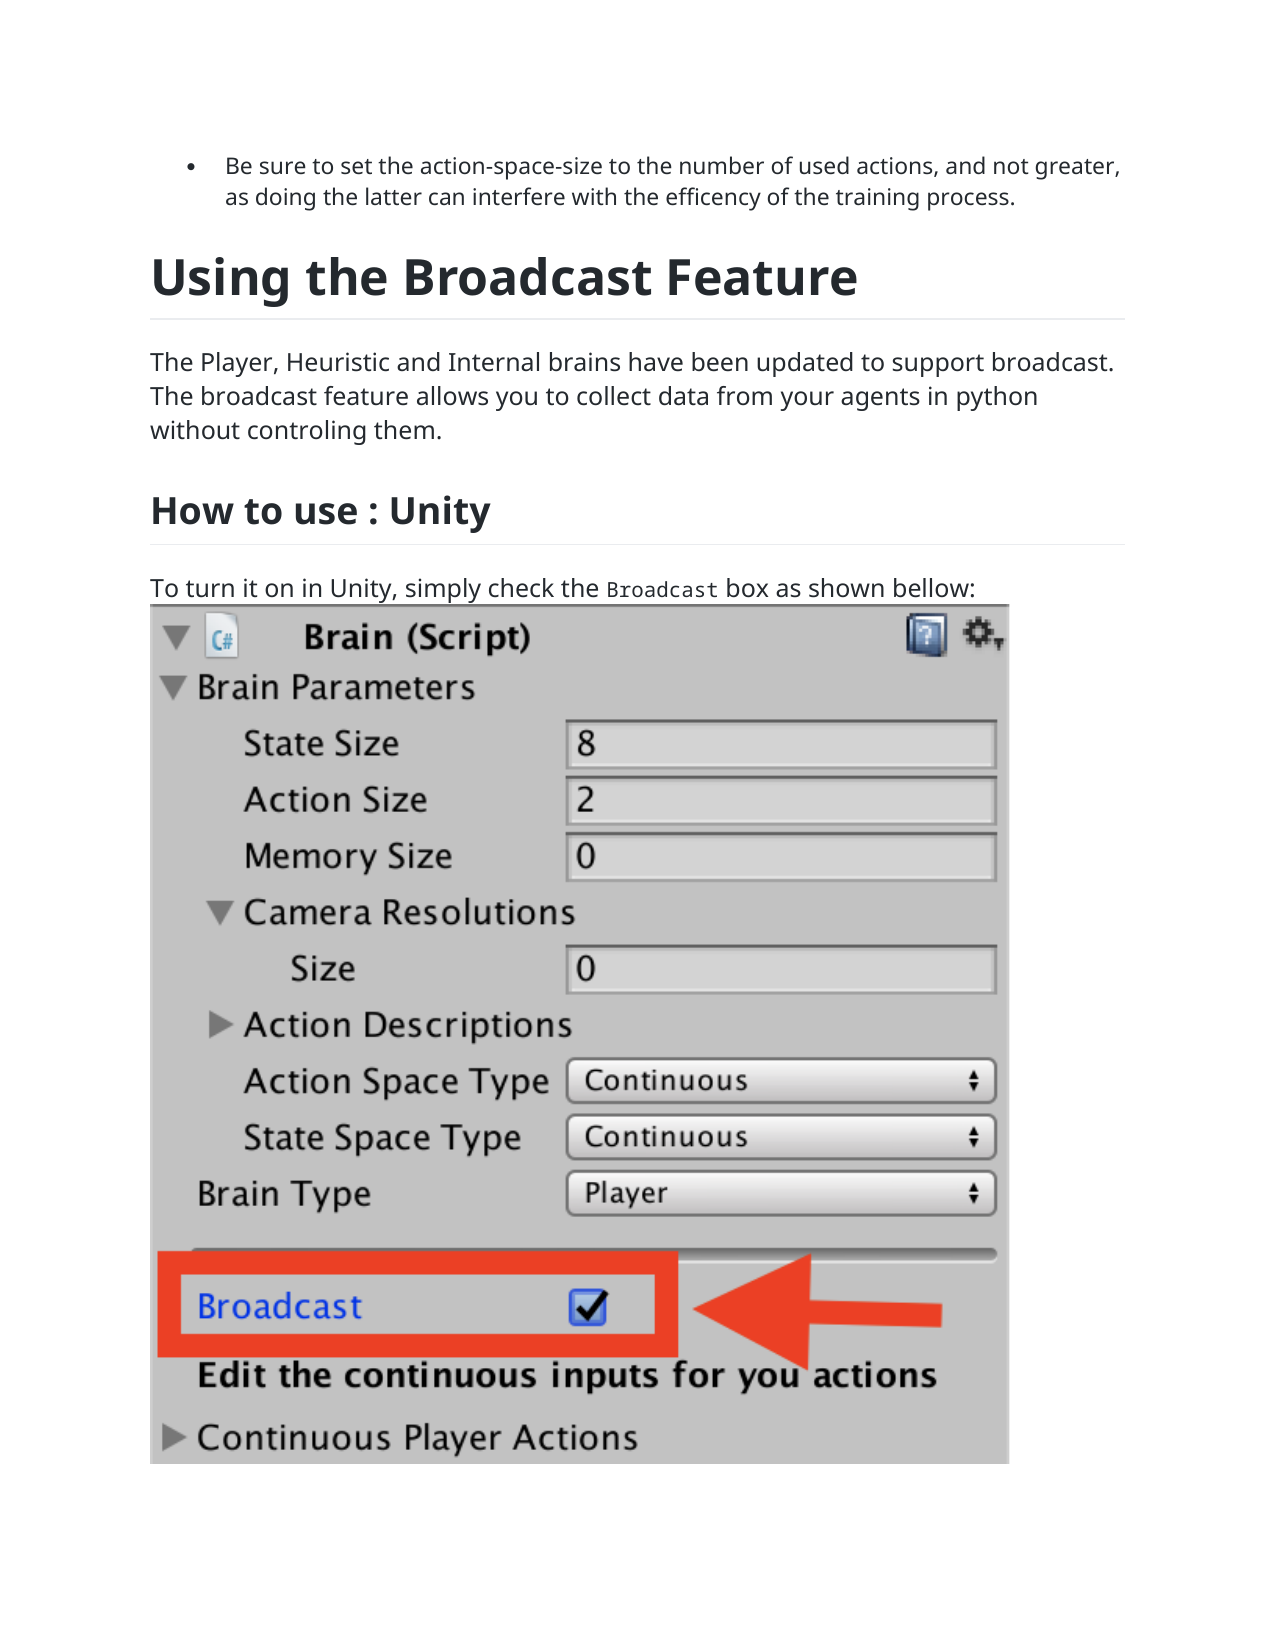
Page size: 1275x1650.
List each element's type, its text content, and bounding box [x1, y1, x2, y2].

list Be sure to set the action-space-size to the number of used actions, and not greater, as doing the latter can interfere with the efficency of the training process. [187, 150, 1125, 212]
subtitle How to use : Unity [150, 484, 1125, 544]
subtitle Using the Broadcast Feature [150, 242, 1125, 318]
text To turn it on in Unity, simply check the Broadcast box as shown bellow: [150, 570, 1125, 604]
text The Player, Heuristic and Internal brains have been updated to support broadcast. The broadcast feature allows you to collect data from your agents in python without controling them. [150, 345, 1125, 447]
picture [150, 604, 1010, 1464]
